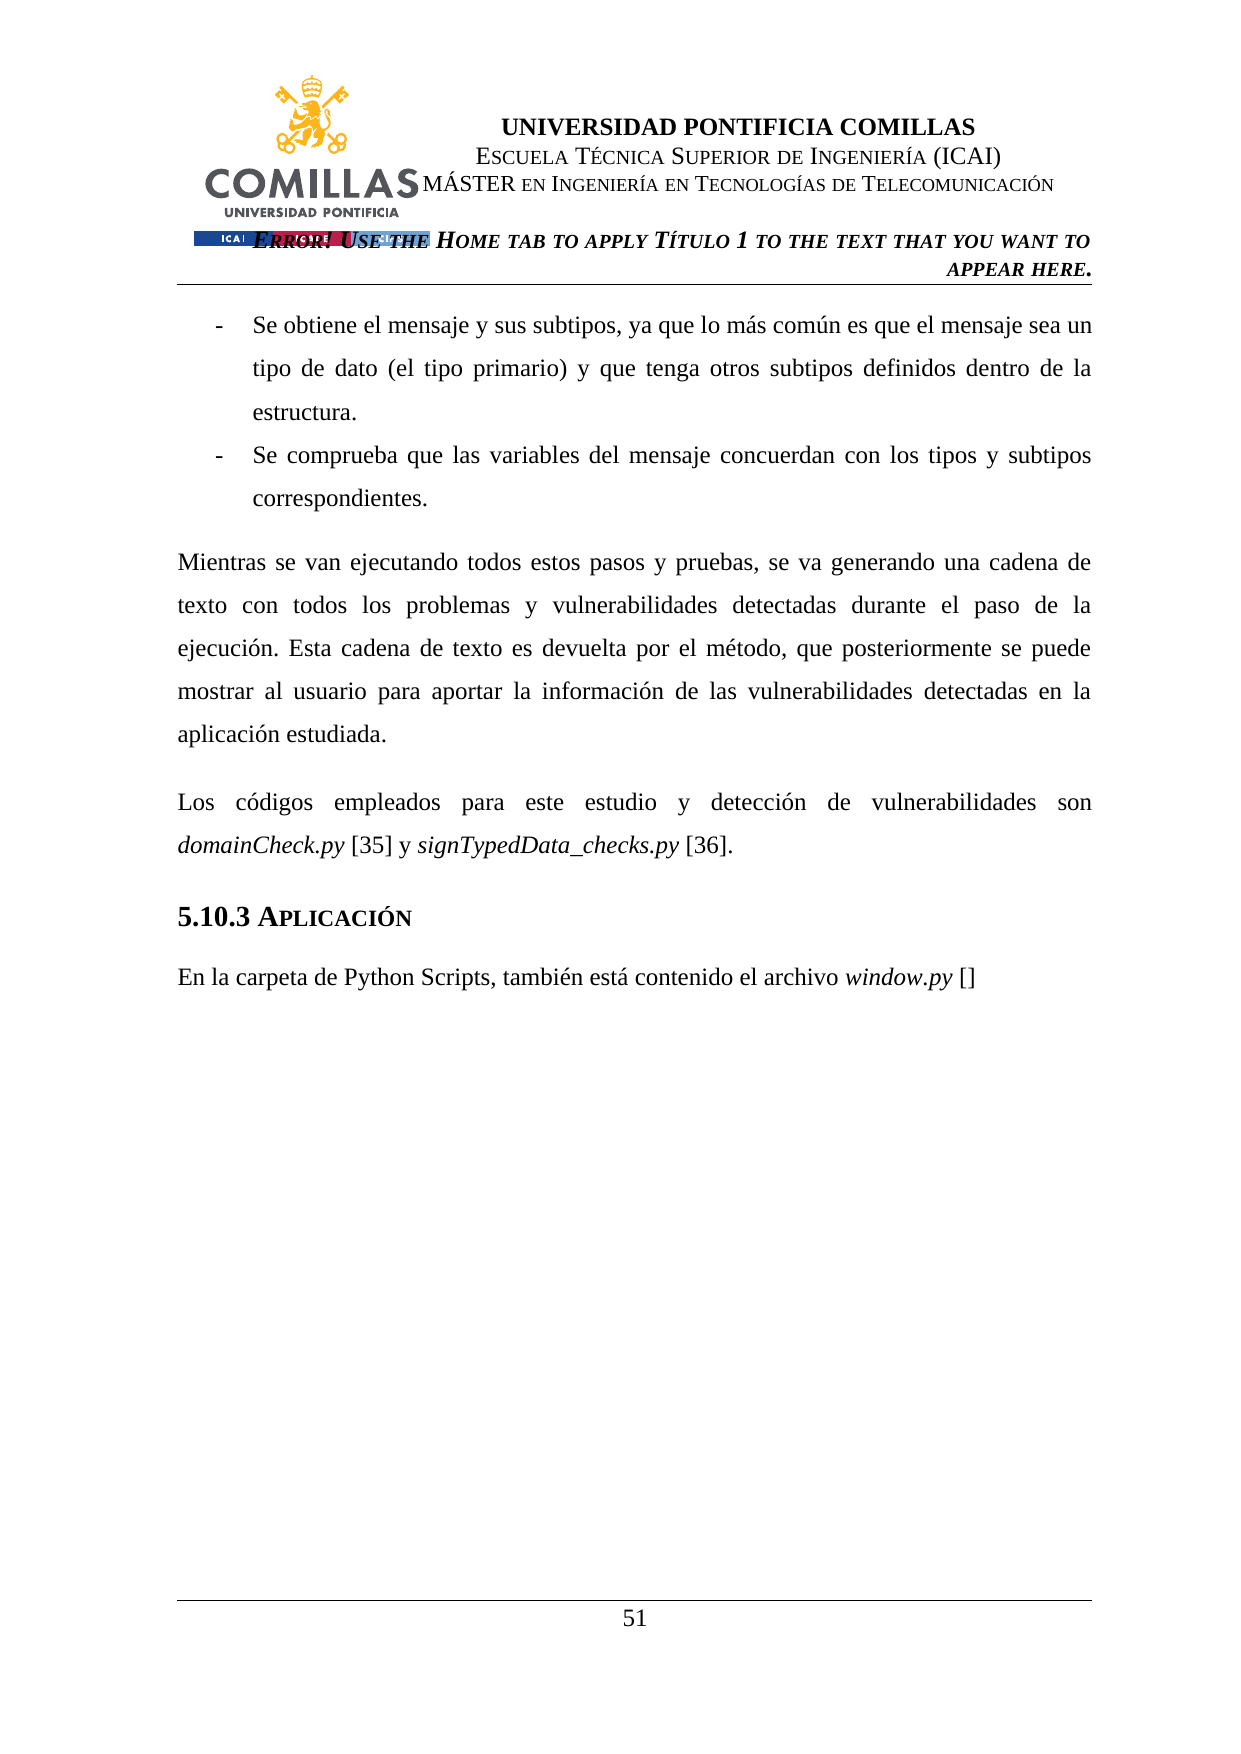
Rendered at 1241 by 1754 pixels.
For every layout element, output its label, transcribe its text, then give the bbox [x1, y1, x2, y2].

list Se comprueba que las variables del mensaje concuerdan con los tipos y subtipos correspondientes. [215, 440, 1092, 512]
text Los códigos empleados para este estudio y detección de vulnerabilidades son domainCheck.py [35] y signTypedData_checks.py [36]. [177, 787, 1092, 859]
text En la carpeta de Python Scripts, también está contenido el archivo window.py [] [177, 962, 1092, 990]
subtitle Aplicación [177, 899, 1092, 932]
text Mientras se van ejecutando todos estos pasos y pruebas, se va generando una cadena de texto con todos los problemas y vulnerabilidades detectadas durante el paso de la ejecución. Esta cadena de texto es devuelta por el método, que posteriormente se puede mostrar al usuario para aportar la información de las vulnerabilidades detectadas en la aplicación estudiada. [177, 547, 1092, 748]
list Se obtiene el mensaje y sus subtipos, ya que lo más común es que el mensaje sea un tipo de dato (el tipo primario) y que tenga otros subtipos definidos dentro de la estructura. [215, 310, 1092, 425]
